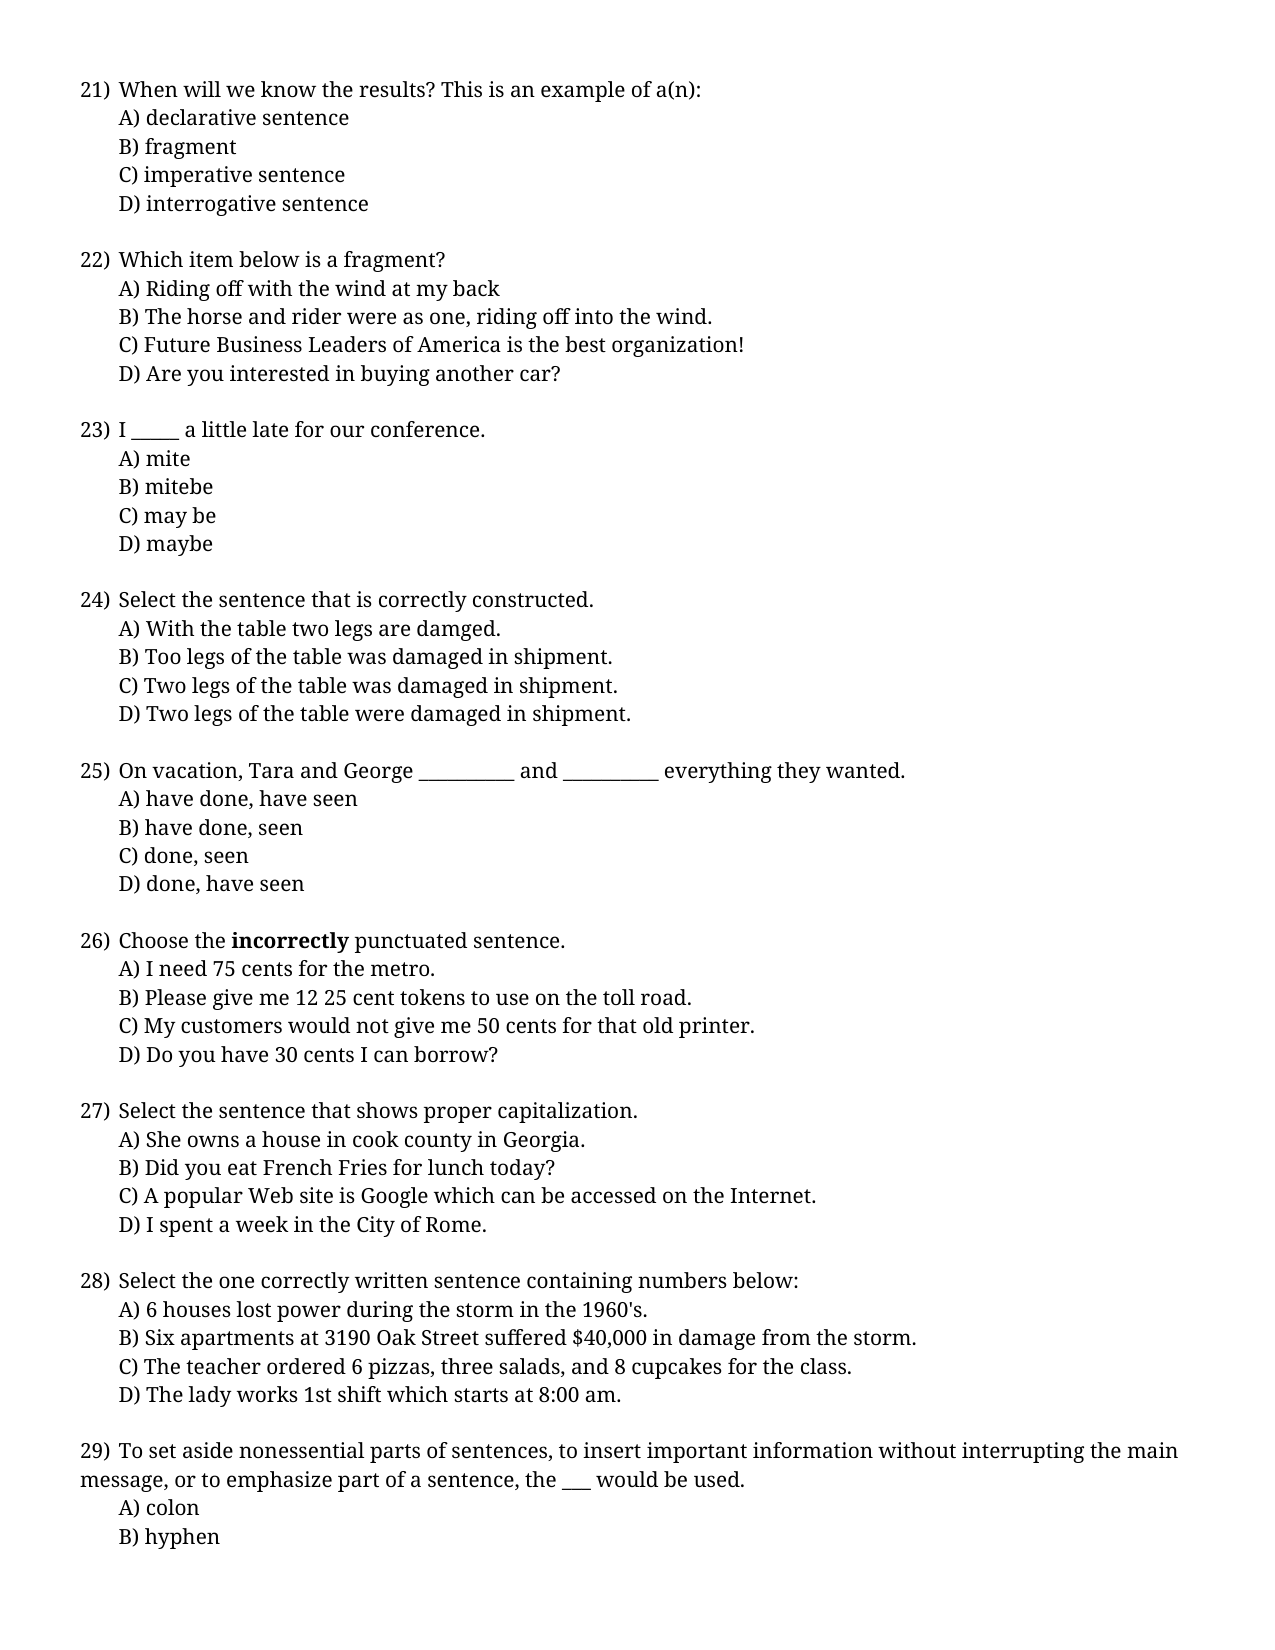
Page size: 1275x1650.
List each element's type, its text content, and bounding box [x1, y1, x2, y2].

text 26) Choose the incorrectly punctuated sentence. [80, 926, 1200, 954]
text C) A popular Web site is Google which can be accessed on the Internet. [80, 1182, 1200, 1210]
text C) done, seen [80, 841, 1200, 869]
text 28) Select the one correctly written sentence containing numbers below: [80, 1266, 1200, 1295]
text B) mitebe [80, 472, 1200, 501]
text 27) Select the sentence that shows proper capitalization. [80, 1096, 1200, 1125]
text 24) Select the sentence that is correctly constructed. [80, 586, 1200, 614]
text A) Riding off with the wind at my back [80, 274, 1200, 302]
text B) hyphen [80, 1522, 1200, 1550]
text D) I spent a week in the City of Rome. [80, 1210, 1200, 1238]
text C) may be [80, 501, 1200, 529]
text B) Please give me 12 25 cent tokens to use on the toll road. [80, 983, 1200, 1011]
text C) The teacher ordered 6 pizzas, three salads, and 8 cupcakes for the class. [80, 1352, 1200, 1380]
text D) done, have seen [80, 869, 1200, 898]
text 29) To set aside nonessential parts of sentences, to insert important information without interrupting the main message, or to emphasize part of a sentence, the ___ would be used. [80, 1437, 1200, 1493]
text B) fragment [80, 132, 1200, 160]
text A) She owns a house in cook county in Georgia. [80, 1125, 1200, 1153]
text B) Six apartments at 3190 Oak Street suffered $40,000 in damage from the storm. [80, 1323, 1200, 1352]
text D) Are you interested in buying another car? [80, 359, 1200, 387]
text C) Two legs of the table was damaged in shipment. [80, 671, 1200, 699]
text A) mite [80, 444, 1200, 472]
text 21) When will we know the results? This is an example of a(n): [80, 75, 1200, 103]
text 25) On vacation, Tara and George __________ and __________ everything they wanted. [80, 756, 1200, 784]
text C) Future Business Leaders of America is the best organization! [80, 331, 1200, 359]
text B) Too legs of the table was damaged in shipment. [80, 642, 1200, 671]
text A) I need 75 cents for the metro. [80, 954, 1200, 983]
text 22) Which item below is a fragment? [80, 245, 1200, 274]
text D) Two legs of the table were damaged in shipment. [80, 699, 1200, 728]
text B) Did you eat French Fries for lunch today? [80, 1153, 1200, 1182]
text A) 6 houses lost power during the storm in the 1960's. [80, 1295, 1200, 1323]
text A) have done, have seen [80, 784, 1200, 813]
text A) declarative sentence [80, 103, 1200, 132]
text C) imperative sentence [80, 160, 1200, 189]
text B) The horse and rider were as one, riding off into the wind. [80, 302, 1200, 331]
text D) maybe [80, 529, 1200, 558]
text C) My customers would not give me 50 cents for that old printer. [80, 1011, 1200, 1040]
text 23) I _____ a little late for our conference. [80, 415, 1200, 444]
text D) Do you have 30 cents I can borrow? [80, 1040, 1200, 1068]
text A) colon [80, 1493, 1200, 1522]
text A) With the table two legs are damged. [80, 614, 1200, 642]
text B) have done, seen [80, 813, 1200, 841]
text D) interrogative sentence [80, 189, 1200, 217]
text D) The lady works 1st shift which starts at 8:00 am. [80, 1380, 1200, 1409]
